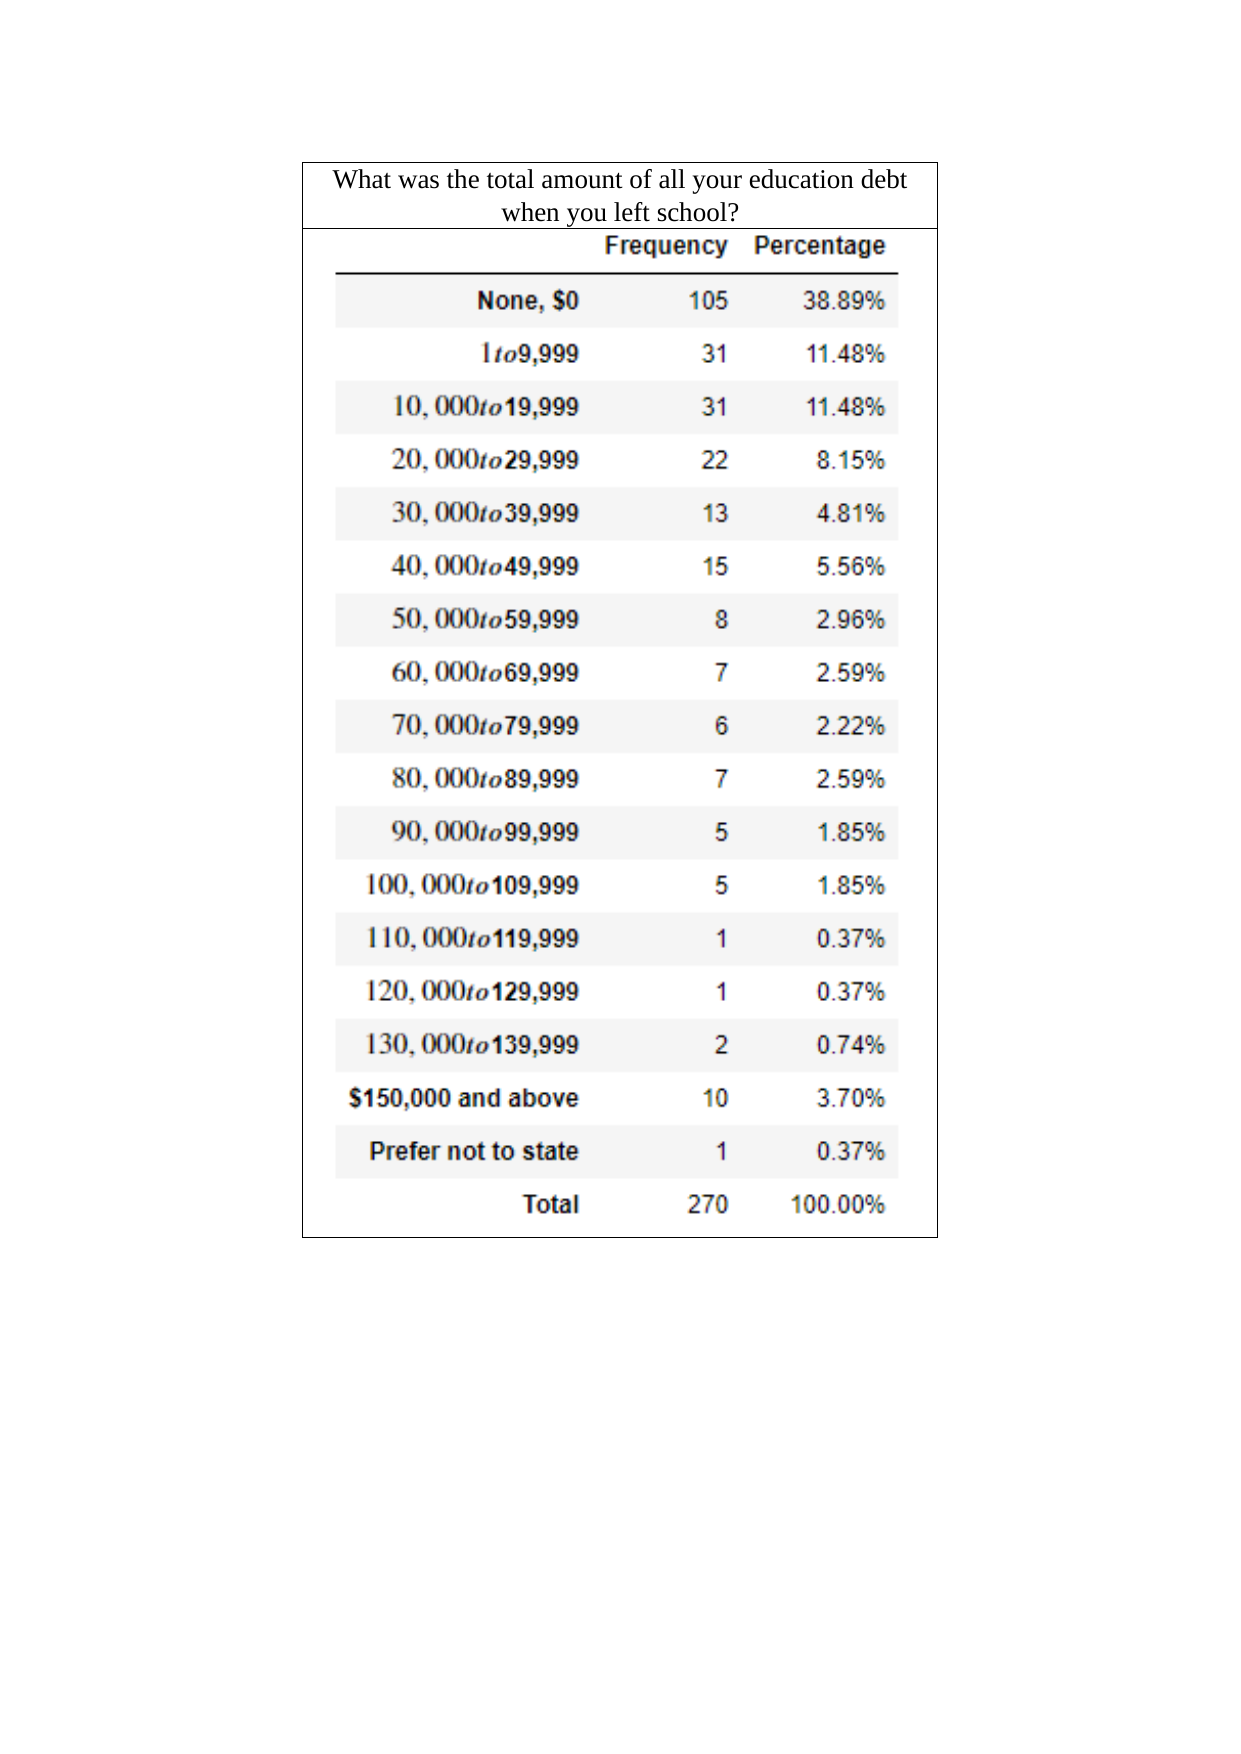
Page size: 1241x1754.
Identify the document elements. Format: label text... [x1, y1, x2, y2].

picture [330, 229, 911, 1230]
table_cell [303, 229, 937, 1237]
table_header What was the total amount of all your education debt when you left school? [303, 163, 937, 228]
